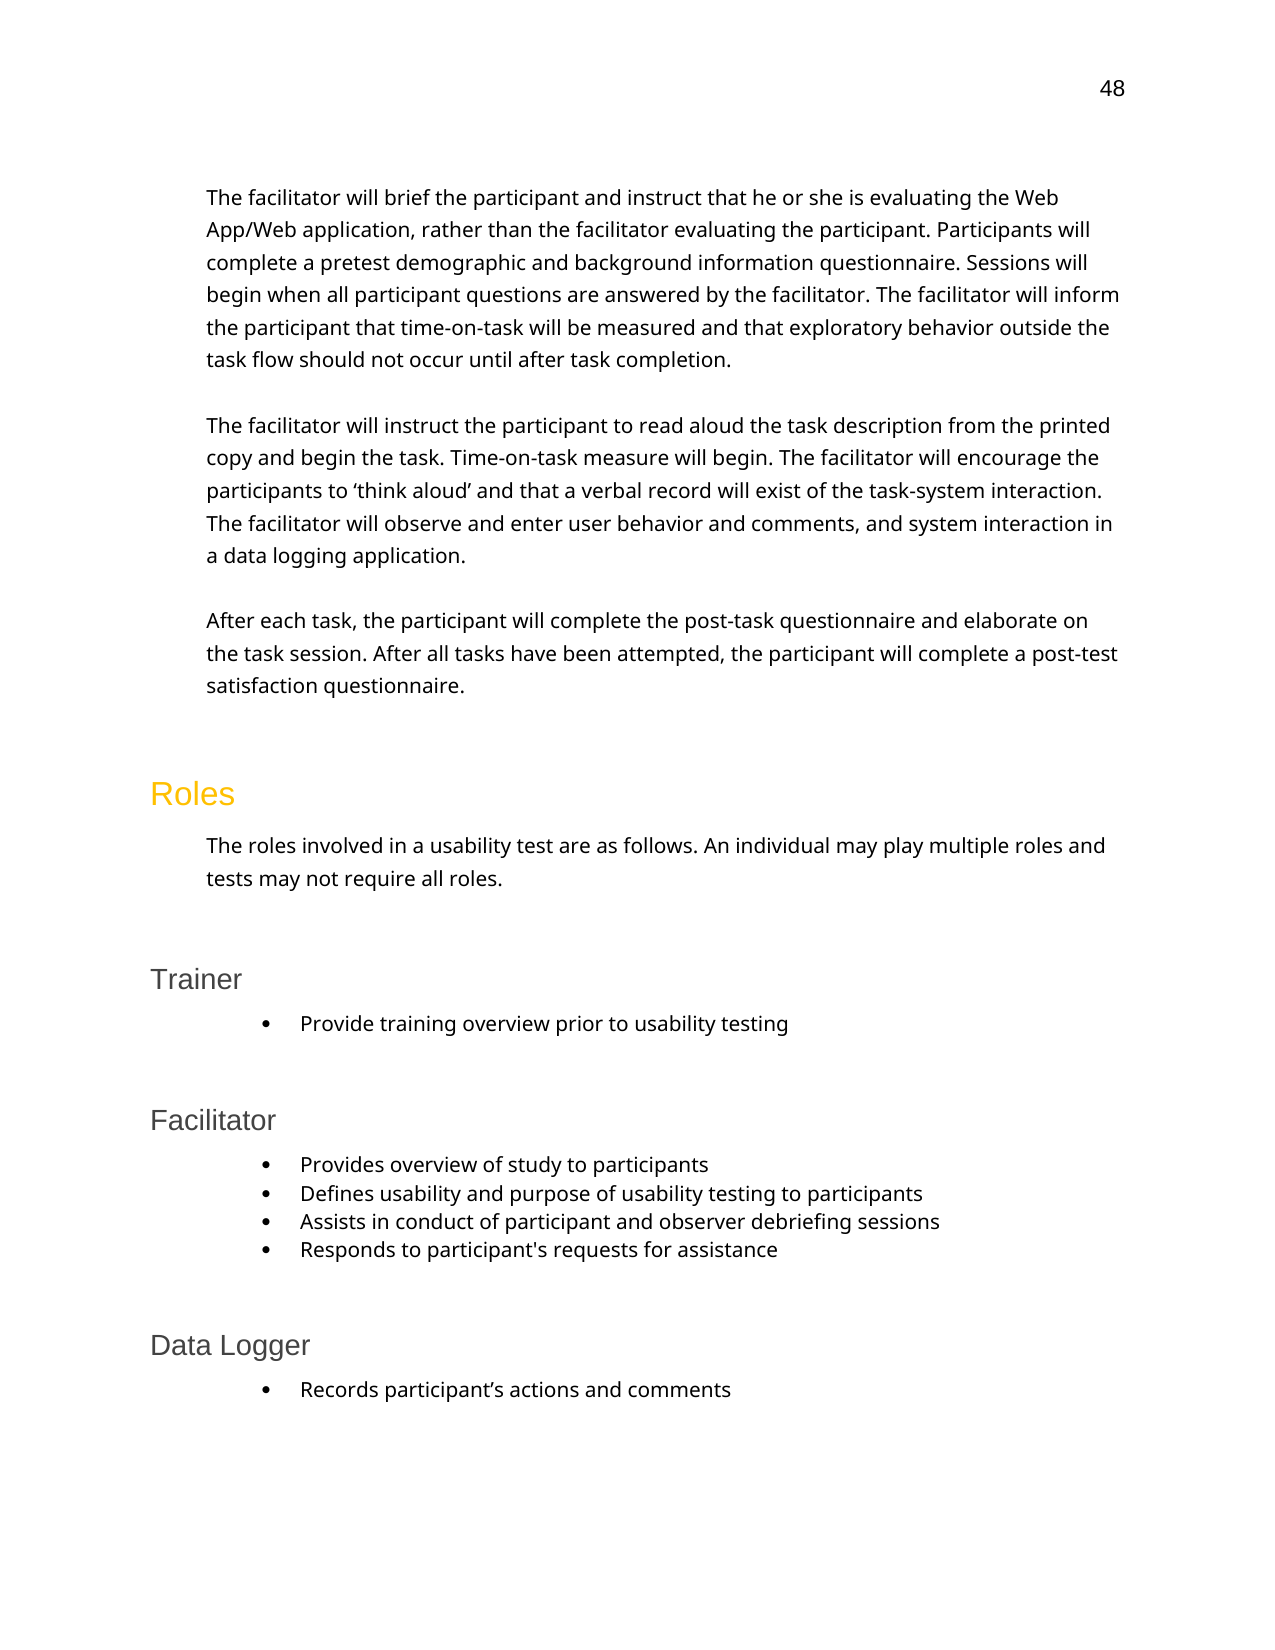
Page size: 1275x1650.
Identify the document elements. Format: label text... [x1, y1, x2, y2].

list Records participant’s actions and comments [262, 1375, 1125, 1403]
subtitle Data Logger [150, 1328, 1125, 1361]
text The facilitator will brief the participant and instruct that he or she is evaluating the Web App/Web application, rather than the facilitator evaluating the participant. Participants will complete a pretest demographic and background information questionnaire. Sessions will begin when all participant questions are answered by the facilitator. The facilitator will inform the participant that time-on-task will be measured and that exploratory behavior outside the task flow should not occur until after task completion. [206, 183, 1125, 374]
subtitle Trainer [150, 962, 1125, 996]
list Provides overview of study to participants [262, 1150, 1125, 1179]
text The roles involved in a usability test are as follows. An individual may play multiple roles and tests may not require all roles. [206, 831, 1125, 892]
subtitle Roles [150, 774, 1125, 813]
list Defines usability and purpose of usability testing to participants [262, 1179, 1125, 1207]
list Responds to participant's requests for assistance [262, 1236, 1125, 1264]
list Provide training overview prior to usability testing [262, 1009, 1125, 1037]
list Assists in conduct of participant and observer debriefing sessions [262, 1207, 1125, 1236]
text The facilitator will instruct the participant to read aloud the task description from the printed copy and begin the task. Time-on-task measure will begin. The facilitator will encourage the participants to ‘think aloud’ and that a verbal record will exist of the task-system interaction. The facilitator will observe and enter user behavior and comments, and system interaction in a data logging application. [206, 411, 1125, 570]
text After each task, the participant will complete the post-task questionnaire and elaborate on the task session. After all tasks have been attempted, the participant will complete a post-test satisfaction questionnaire. [206, 606, 1125, 700]
subtitle Facilitator [150, 1103, 1125, 1137]
